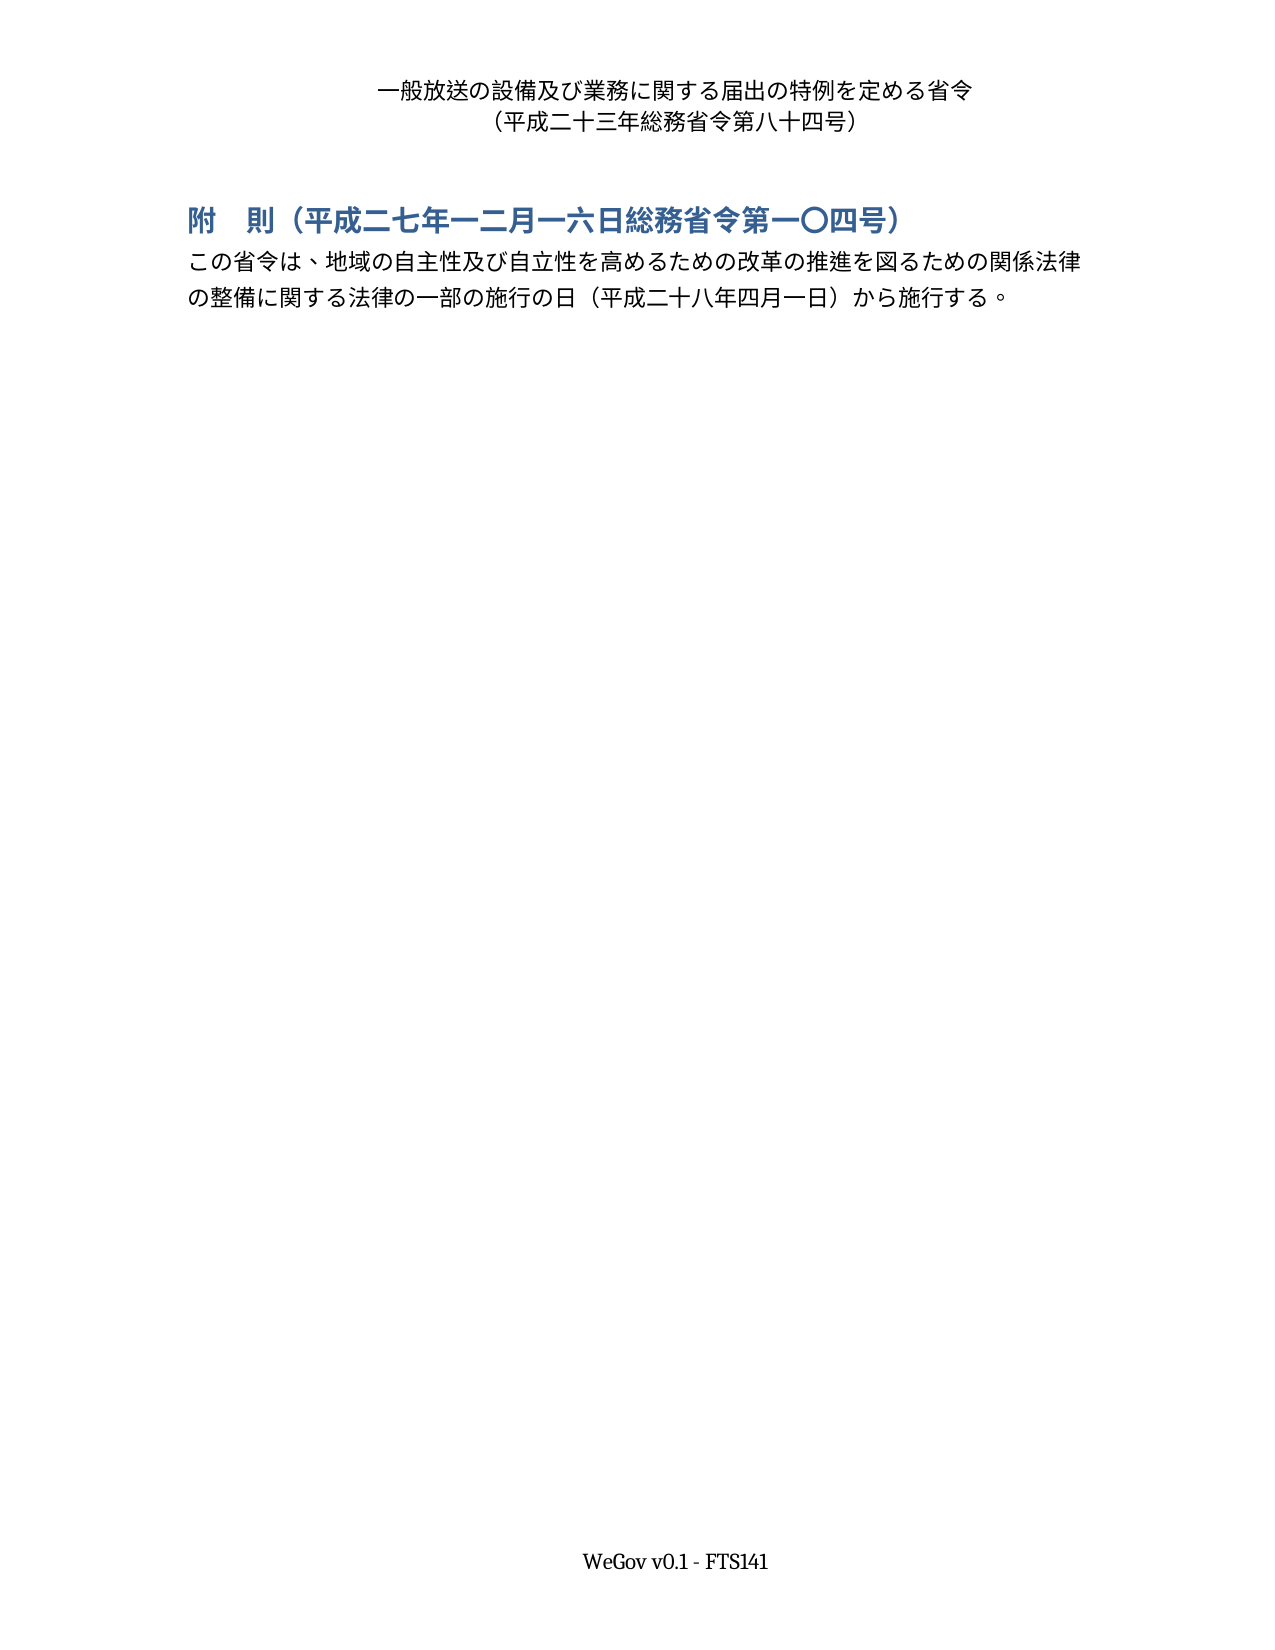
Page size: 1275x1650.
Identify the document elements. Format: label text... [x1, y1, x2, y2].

text この省令は、地域の自主性及び自立性を高めるための改革の推進を図るための関係法律の整備に関する法律の一部の施行の日（平成二十八年四月一日）から施行する。 [187, 246, 1087, 313]
subtitle 附 則（平成二七年一二月一六日総務省令第一〇四号） [187, 200, 1087, 240]
